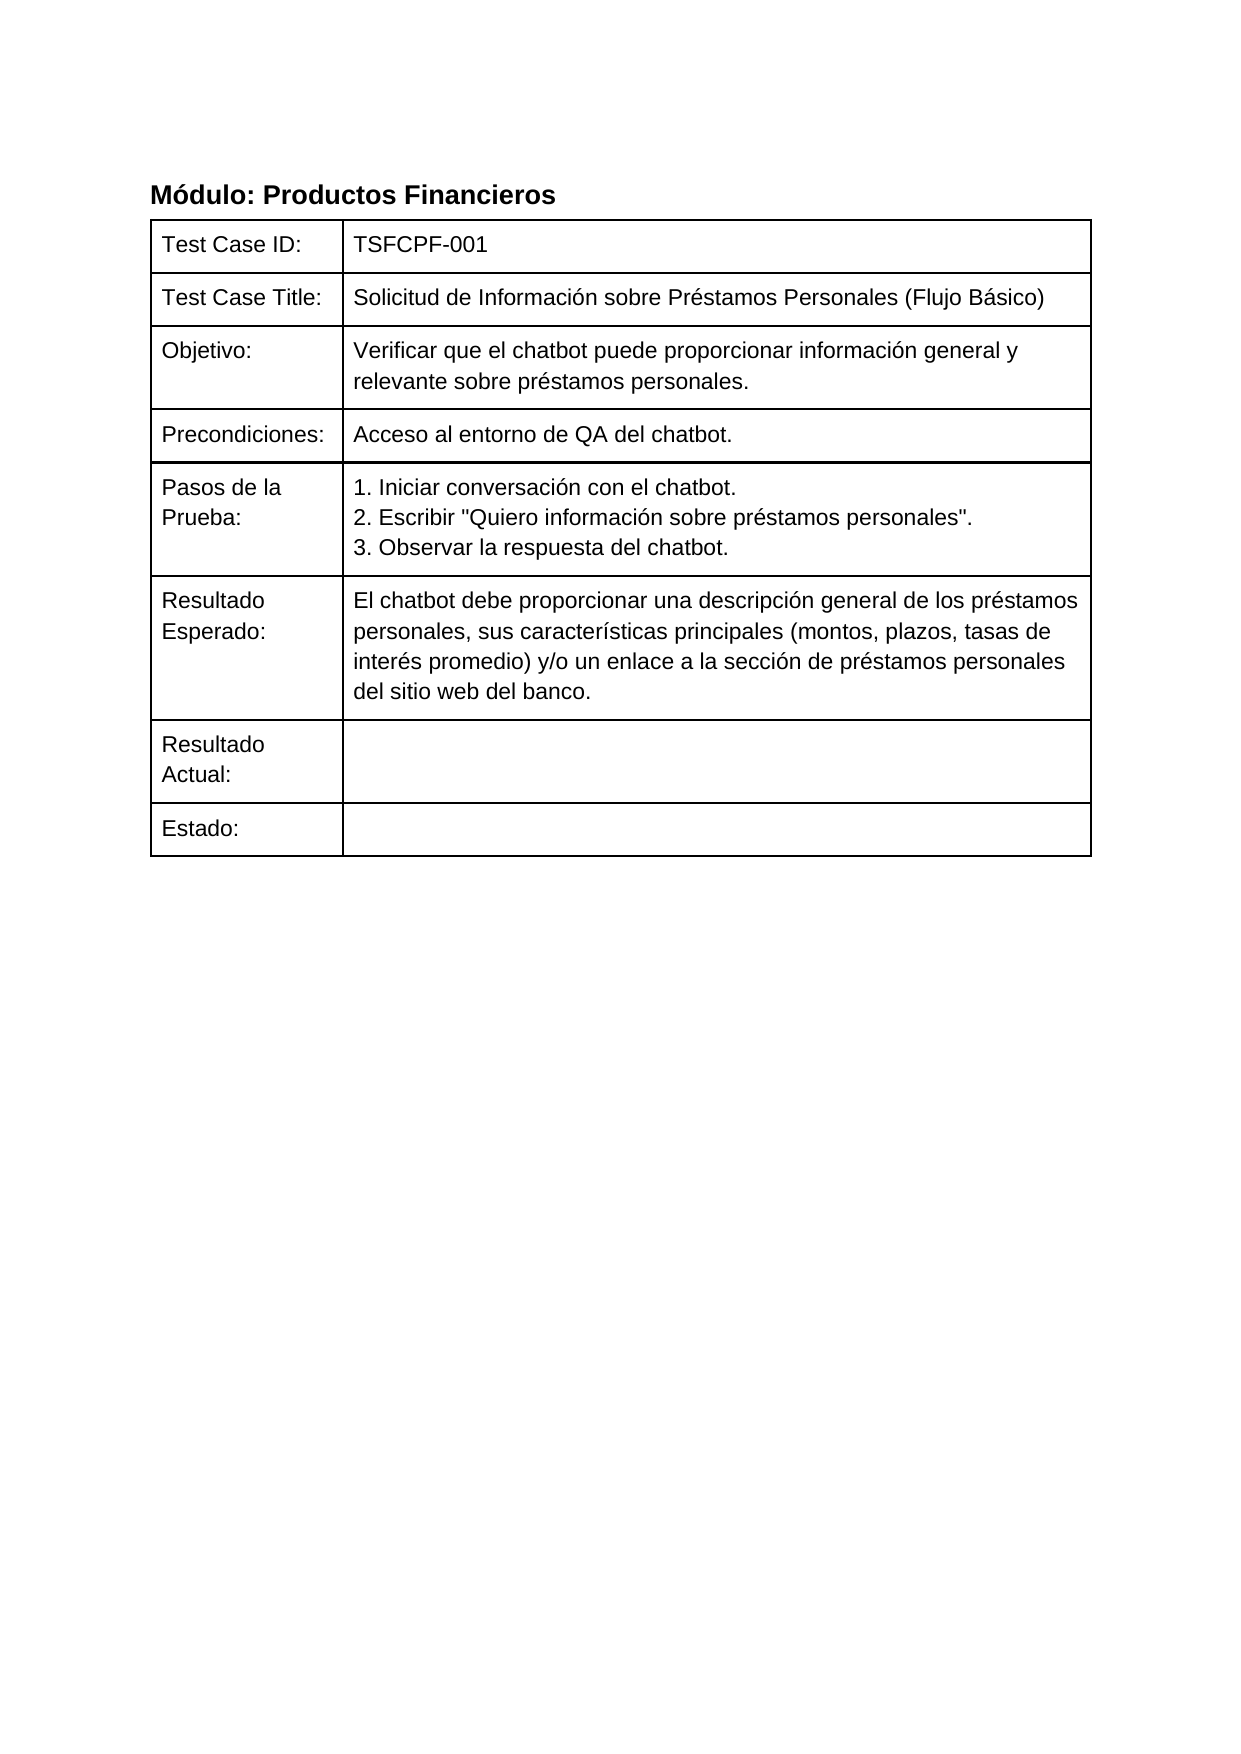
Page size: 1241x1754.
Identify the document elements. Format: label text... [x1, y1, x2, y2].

table_cell Resultado Actual: [152, 721, 342, 802]
subtitle Módulo: Productos Financieros [150, 179, 1090, 210]
table_cell Acceso al entorno de QA del chatbot. [344, 410, 1090, 461]
table_cell El chatbot debe proporcionar una descripción general de los préstamos personales, sus características principales (montos, plazos, tasas de interés promedio) y/o un enlace a la sección de préstamos personales del sitio web del banco. [344, 577, 1090, 719]
table_cell Resultado Esperado: [152, 577, 342, 719]
table_cell Precondiciones: [152, 410, 342, 461]
table_cell [344, 721, 1090, 802]
table_cell Estado: [152, 804, 342, 855]
table_cell [344, 804, 1090, 855]
table_header TSFCPF-001 [344, 221, 1090, 272]
table_cell Pasos de la Prueba: [152, 464, 342, 575]
table_cell Objetivo: [152, 327, 342, 408]
table_header Test Case ID: [152, 221, 342, 272]
table_cell Solicitud de Información sobre Préstamos Personales (Flujo Básico) [344, 274, 1090, 325]
table_cell 1. Iniciar conversación con el chatbot. 2. Escribir "Quiero información sobre préstamos personales". 3. Observar la respuesta del chatbot. [344, 464, 1090, 575]
table_cell Test Case Title: [152, 274, 342, 325]
table_cell Verificar que el chatbot puede proporcionar información general y relevante sobre préstamos personales. [344, 327, 1090, 408]
